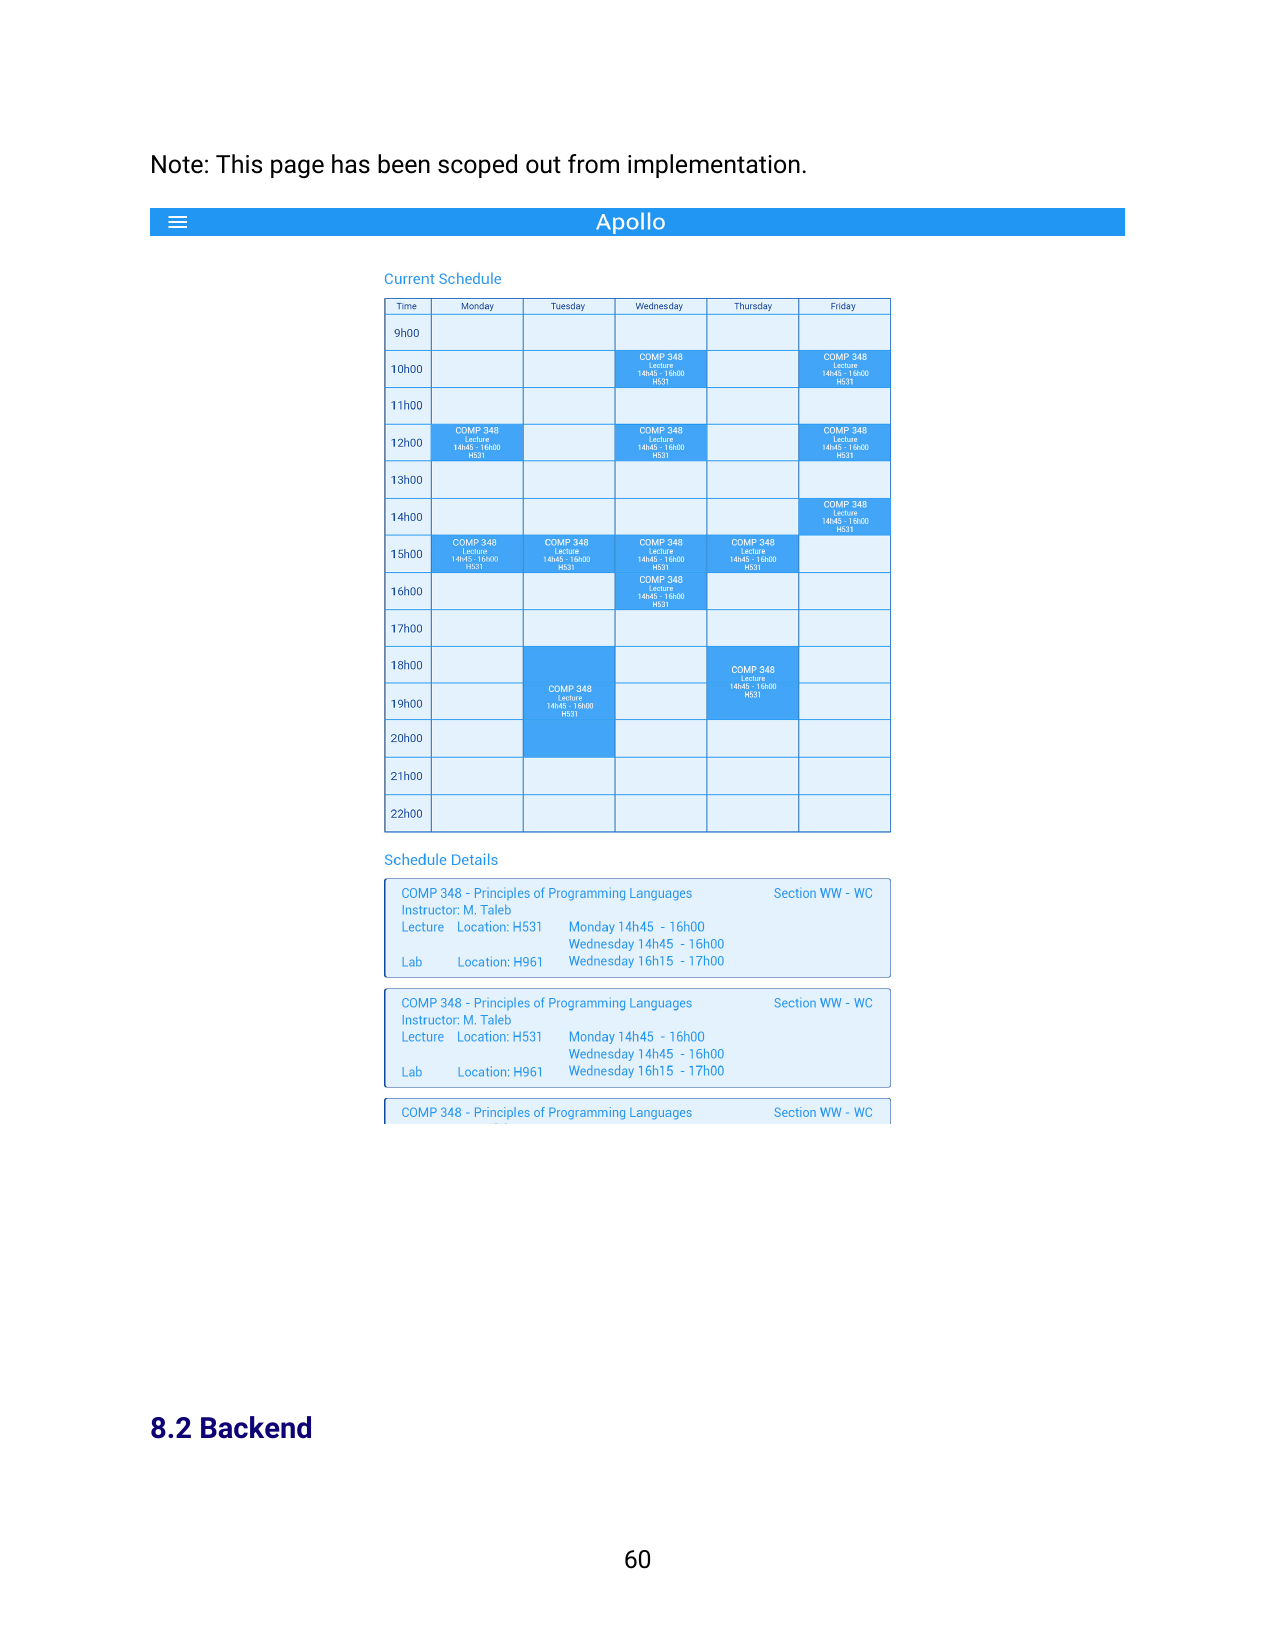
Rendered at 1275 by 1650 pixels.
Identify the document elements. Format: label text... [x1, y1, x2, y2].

picture [150, 208, 1125, 1124]
text 8.2 Backend [150, 1240, 1125, 1445]
text Note: This page has been scoped out from implementation. [150, 150, 1125, 179]
